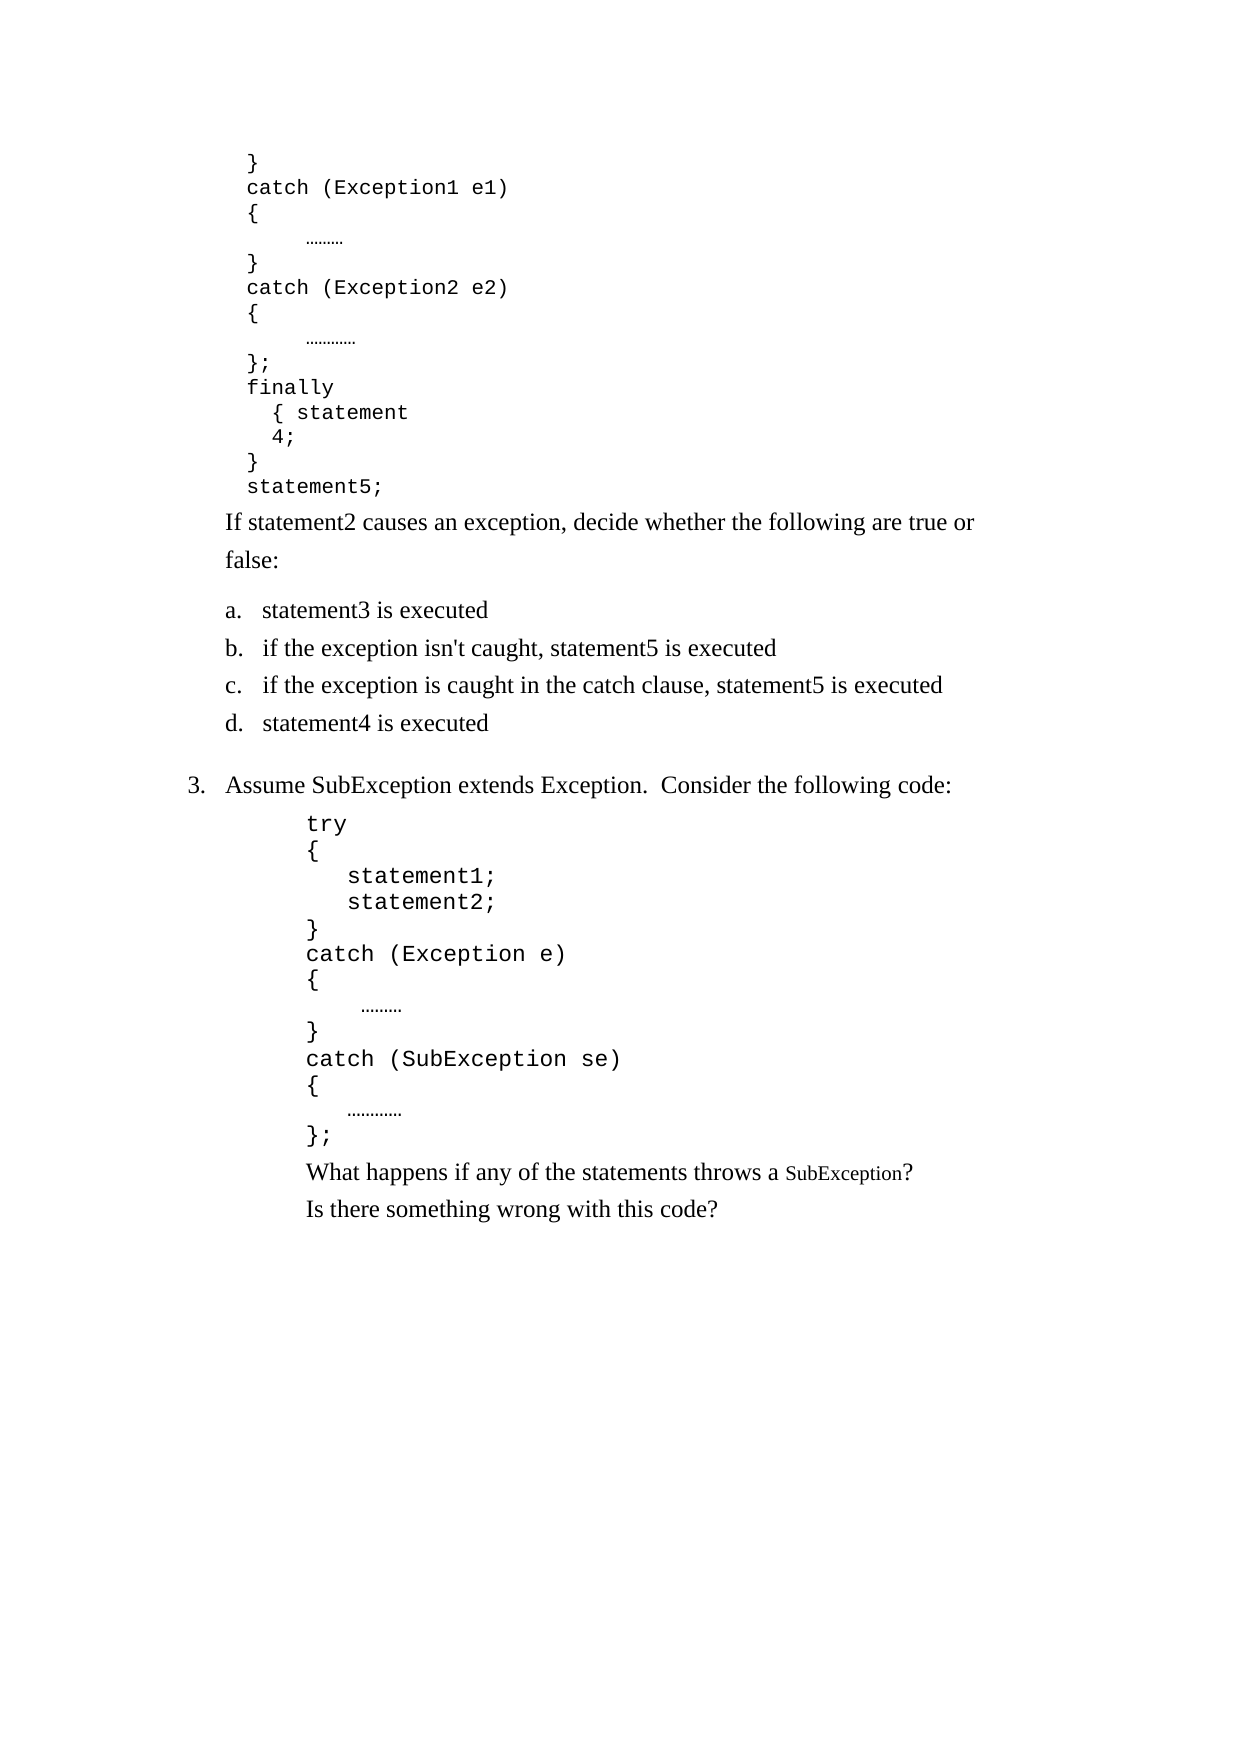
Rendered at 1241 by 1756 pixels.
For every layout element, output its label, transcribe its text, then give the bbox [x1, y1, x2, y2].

subtitle What happens if any of the statements throws a SubException? Is there something wrong with this code? [306, 1157, 916, 1223]
text } [306, 916, 1027, 942]
text ………… [306, 327, 1027, 351]
text { [306, 1071, 1027, 1097]
text { [306, 968, 1027, 994]
text ……… [361, 994, 1027, 1020]
text }; [306, 1123, 1027, 1149]
text { [246, 202, 1027, 226]
text catch (SubException se) [306, 1046, 1027, 1071]
subtitle If statement2 causes an exception, decide whether the following are true or false: [225, 507, 1027, 573]
list statement4 is executed [225, 708, 1065, 736]
text } [246, 152, 1027, 175]
text catch (Exception1 e1) [246, 177, 1027, 201]
text { [306, 838, 1027, 864]
text { [246, 302, 1027, 326]
text catch (Exception e) [306, 942, 1027, 968]
text ………… [347, 1097, 1027, 1123]
text catch (Exception2 e2) [246, 277, 1027, 301]
text } [246, 451, 1027, 475]
text finally { statement4; [246, 377, 412, 450]
text }; [246, 352, 1027, 376]
list statement3 is executed [225, 595, 1065, 624]
list if the exception is caught in the catch clause, statement5 is executed [225, 670, 1065, 699]
list if the exception isn't caught, statement5 is executed [225, 633, 1065, 661]
text try [306, 812, 1027, 838]
text statement5; [246, 476, 1027, 500]
text } [246, 252, 1027, 276]
text statement1; statement2; [347, 864, 500, 916]
text ……… [306, 227, 1027, 251]
text } [306, 1020, 1027, 1046]
list Assume SubException extends Exception. Consider the following code: [187, 770, 1065, 799]
